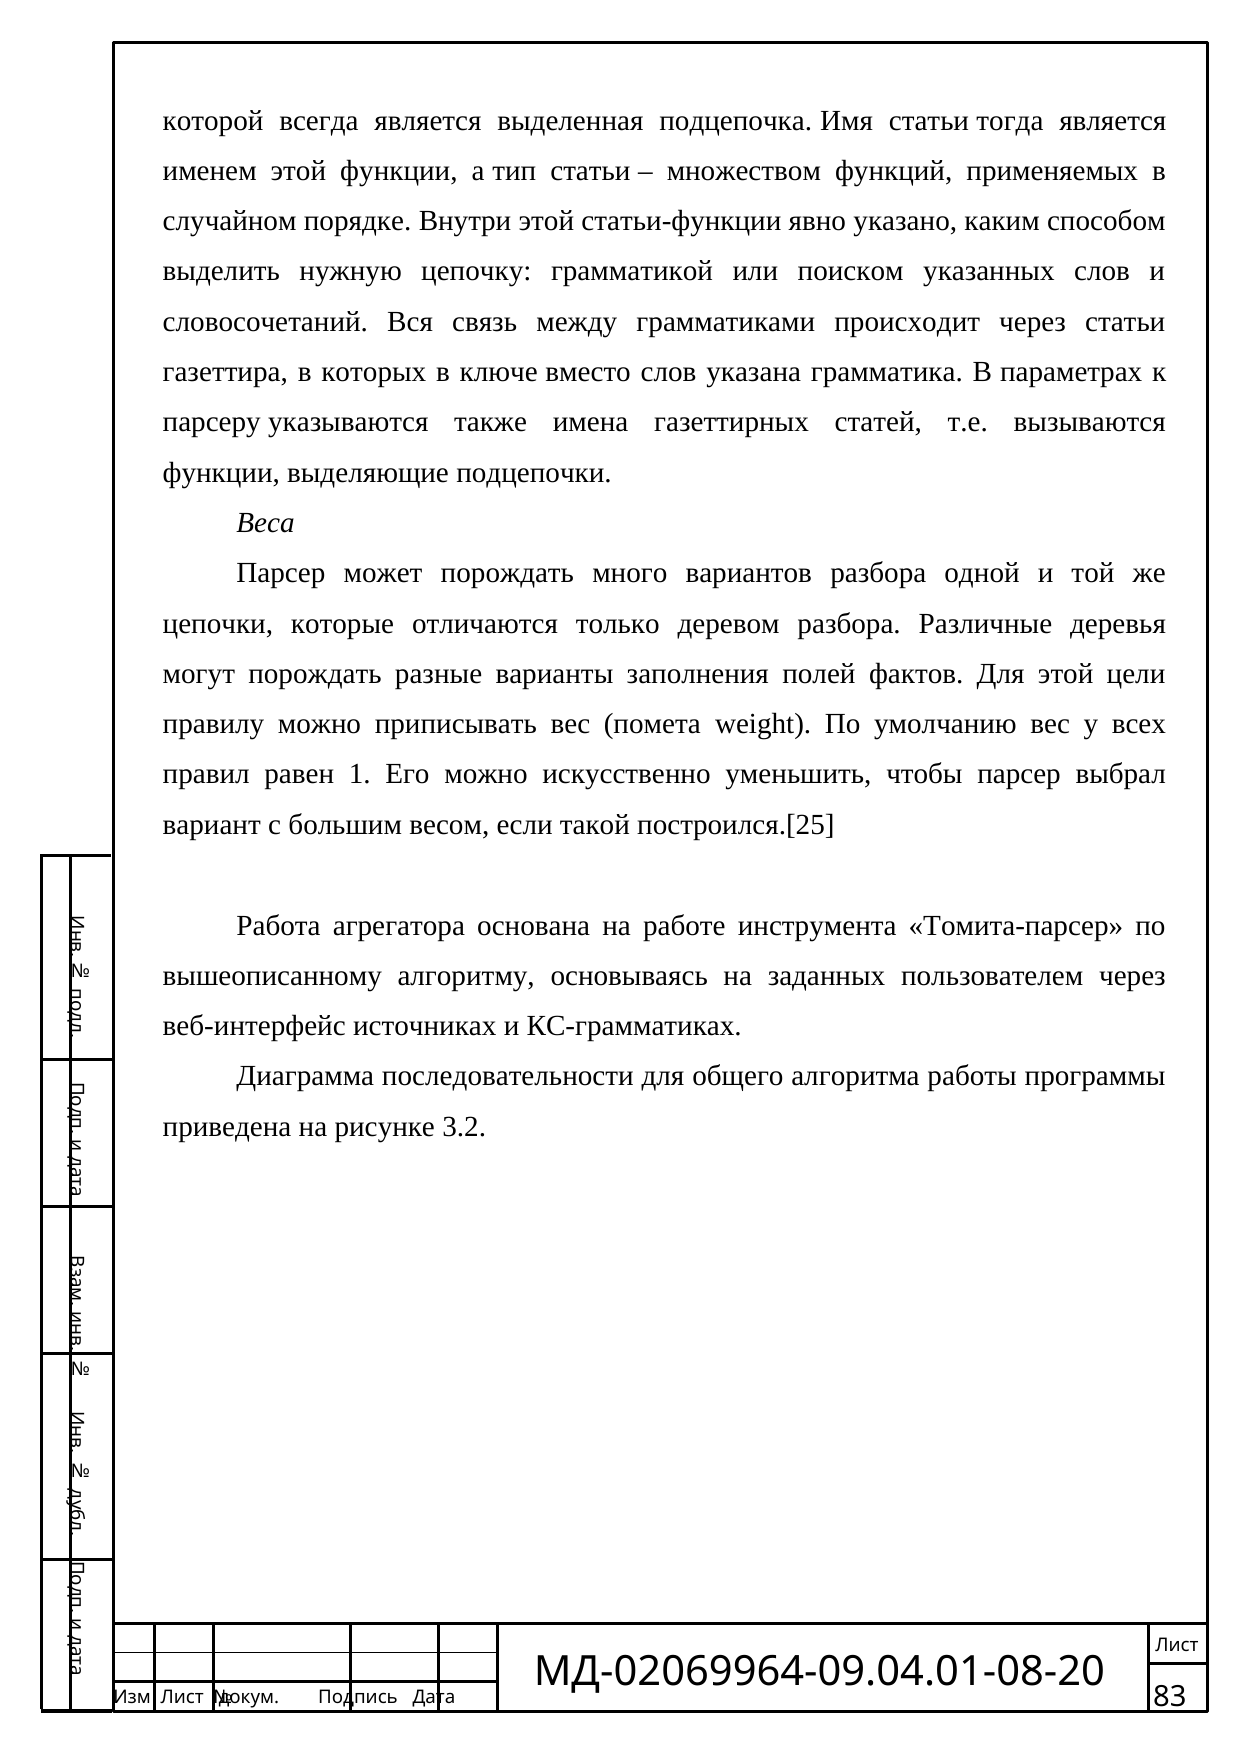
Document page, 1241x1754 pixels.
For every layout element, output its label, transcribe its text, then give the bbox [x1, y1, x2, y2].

subtitle Веса [162, 505, 1166, 539]
text Парсер может порождать много вариантов разбора одной и той же цепочки, которые отличаются только деревом разбора. Различные деревья могут порождать разные варианты заполнения полей фактов. Для этой цели правилу можно приписывать вес (помета weight). По умолчанию вес у всех правил равен 1. Его можно искусственно уменьшить, чтобы парсер выбрал вариант с большим весом, если такой построился.[25] [162, 555, 1166, 841]
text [162, 103, 1166, 488]
text Диаграмма последовательности для общего алгоритма работы программы приведена на рисунке 3.2. [162, 1058, 1166, 1142]
text Работа агрегатора основана на работе инструмента «Томита-парсер» по вышеописанному алгоритму, основываясь на заданных пользователем через веб-интерфейс источниках и КС-грамматиках. [162, 908, 1166, 1042]
